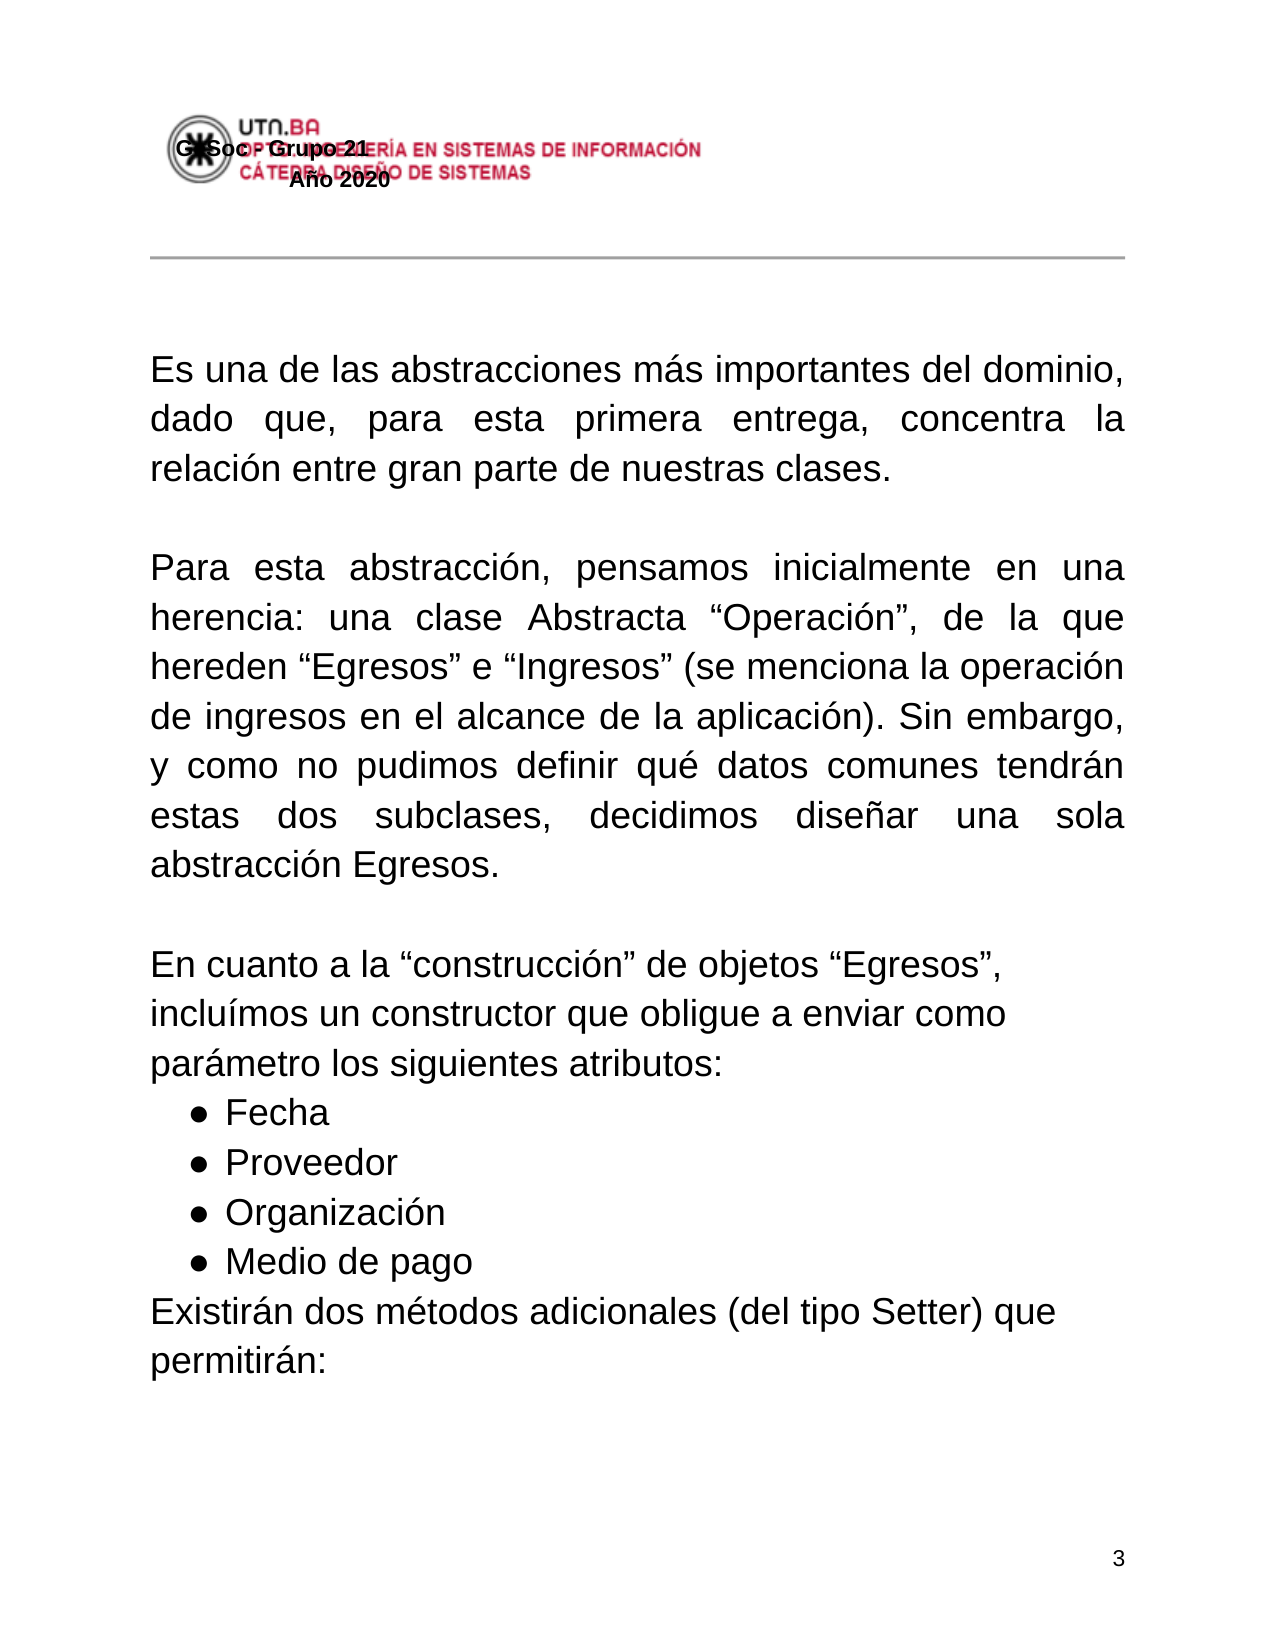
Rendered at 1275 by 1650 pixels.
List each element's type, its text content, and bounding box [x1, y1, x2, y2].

picture [153, 78, 724, 218]
text Es una de las abstracciones más importantes del dominio, dado que, para esta primera entrega, concentra la relación entre gran parte de nuestras clases. [150, 347, 1125, 489]
list Organización [187, 1190, 1125, 1233]
text Para esta abstracción, pensamos inicialmente en una herencia: una clase Abstracta “Operación”, de la que hereden “Egresos” e “Ingresos” (se menciona la operación de ingresos en el alcance de la aplicación). Sin embargo, y como no pudimos definir qué datos comunes tendrán estas dos subclases, decidimos diseñar una sola abstracción Egresos. [150, 545, 1125, 886]
list Fecha [187, 1091, 1125, 1134]
list Medio de pago [187, 1239, 1125, 1282]
text En cuanto a la “construcción” de objetos “Egresos”, incluímos un constructor que obligue a enviar como parámetro los siguientes atributos: [150, 942, 1125, 1084]
text Existirán dos métodos adicionales (del tipo Setter) que permitirán: [150, 1289, 1125, 1382]
list Proveedor [187, 1140, 1125, 1183]
